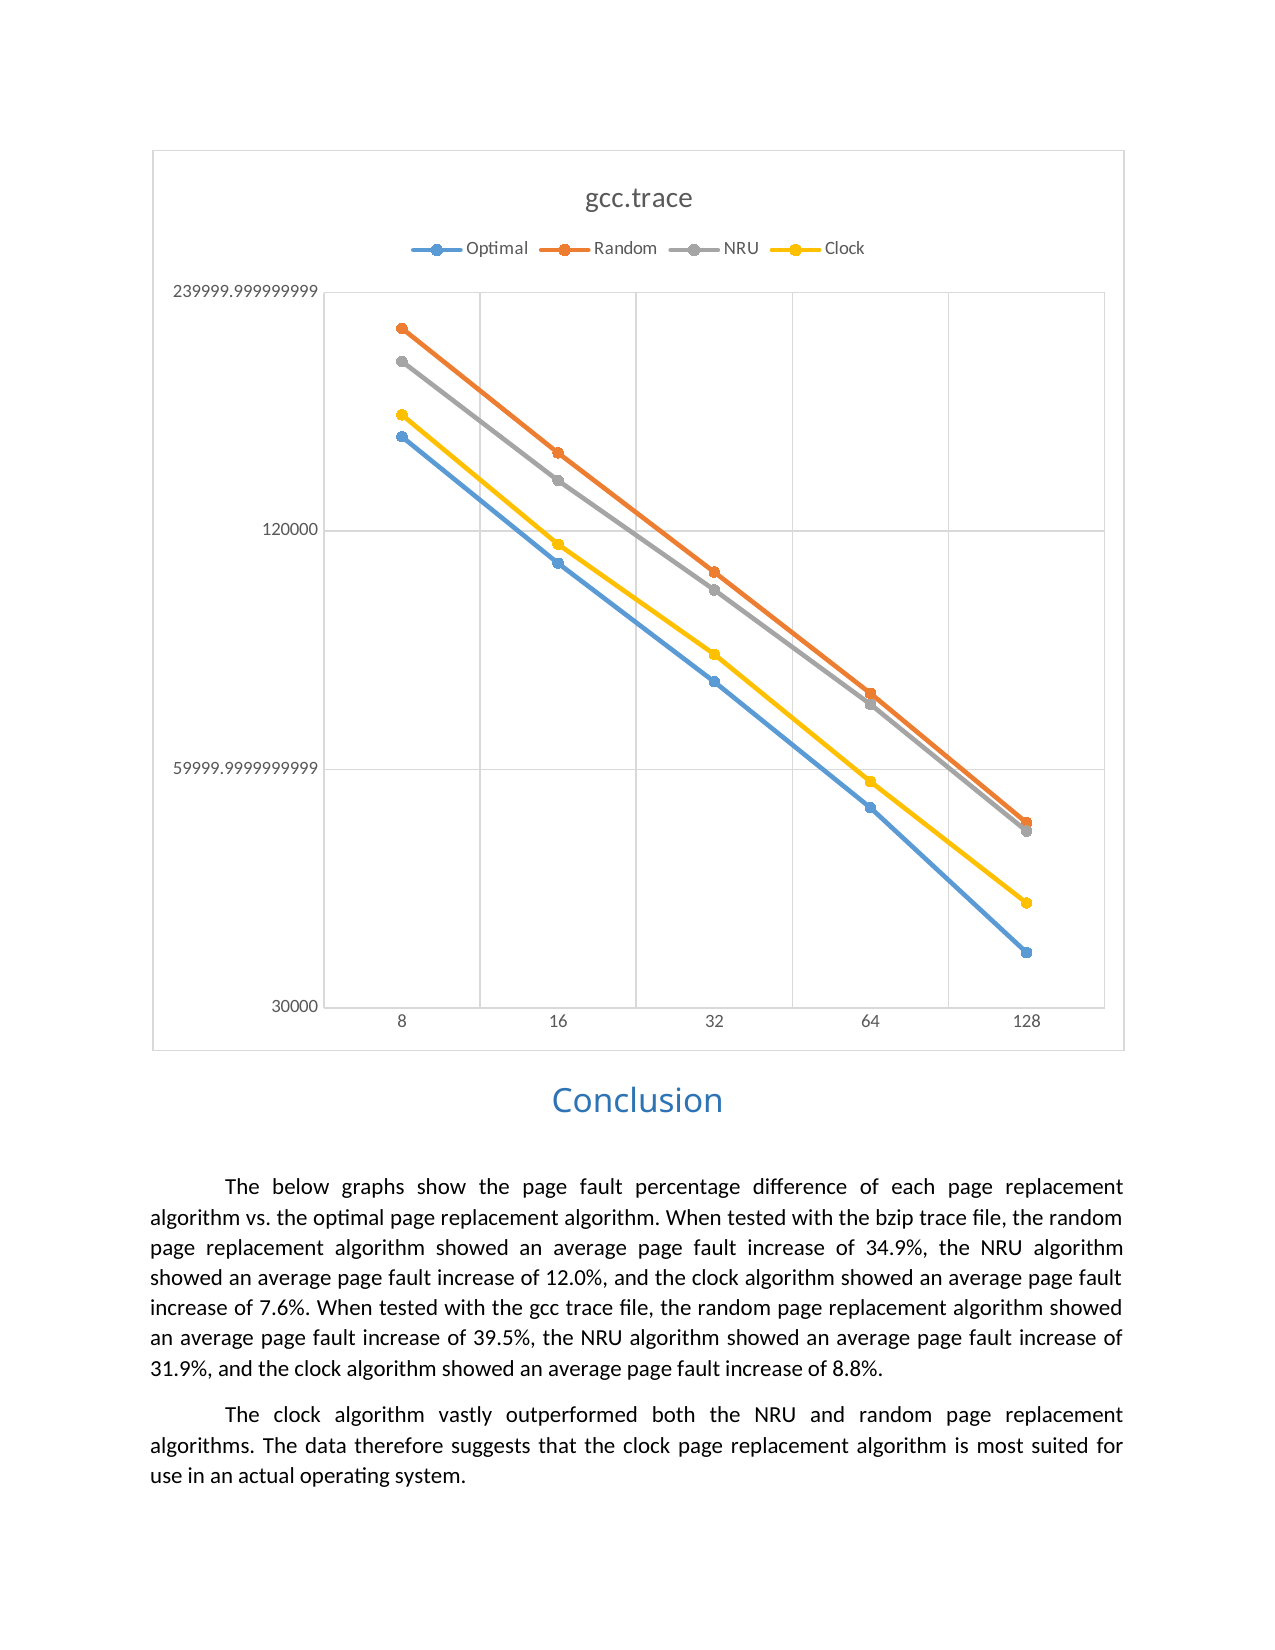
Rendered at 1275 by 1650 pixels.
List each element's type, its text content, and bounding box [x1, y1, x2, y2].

text The clock algorithm vastly outperformed both the NRU and random page replacement algorithms. The data therefore suggests that the clock page replacement algorithm is most suited for use in an actual operating system. [150, 1401, 1125, 1489]
text The below graphs show the page fault percentage difference of each page replacement algorithm vs. the optimal page replacement algorithm. When tested with the bzip trace file, the random page replacement algorithm showed an average page fault increase of 34.9%, the NRU algorithm showed an average page fault increase of 12.0%, and the clock algorithm showed an average page fault increase of 7.6%. When tested with the gcc trace file, the random page replacement algorithm showed an average page fault increase of 39.5%, the NRU algorithm showed an average page fault increase of 31.9%, and the clock algorithm showed an average page fault increase of 8.8%. [150, 1172, 1125, 1382]
subtitle Conclusion [150, 175, 1125, 1122]
